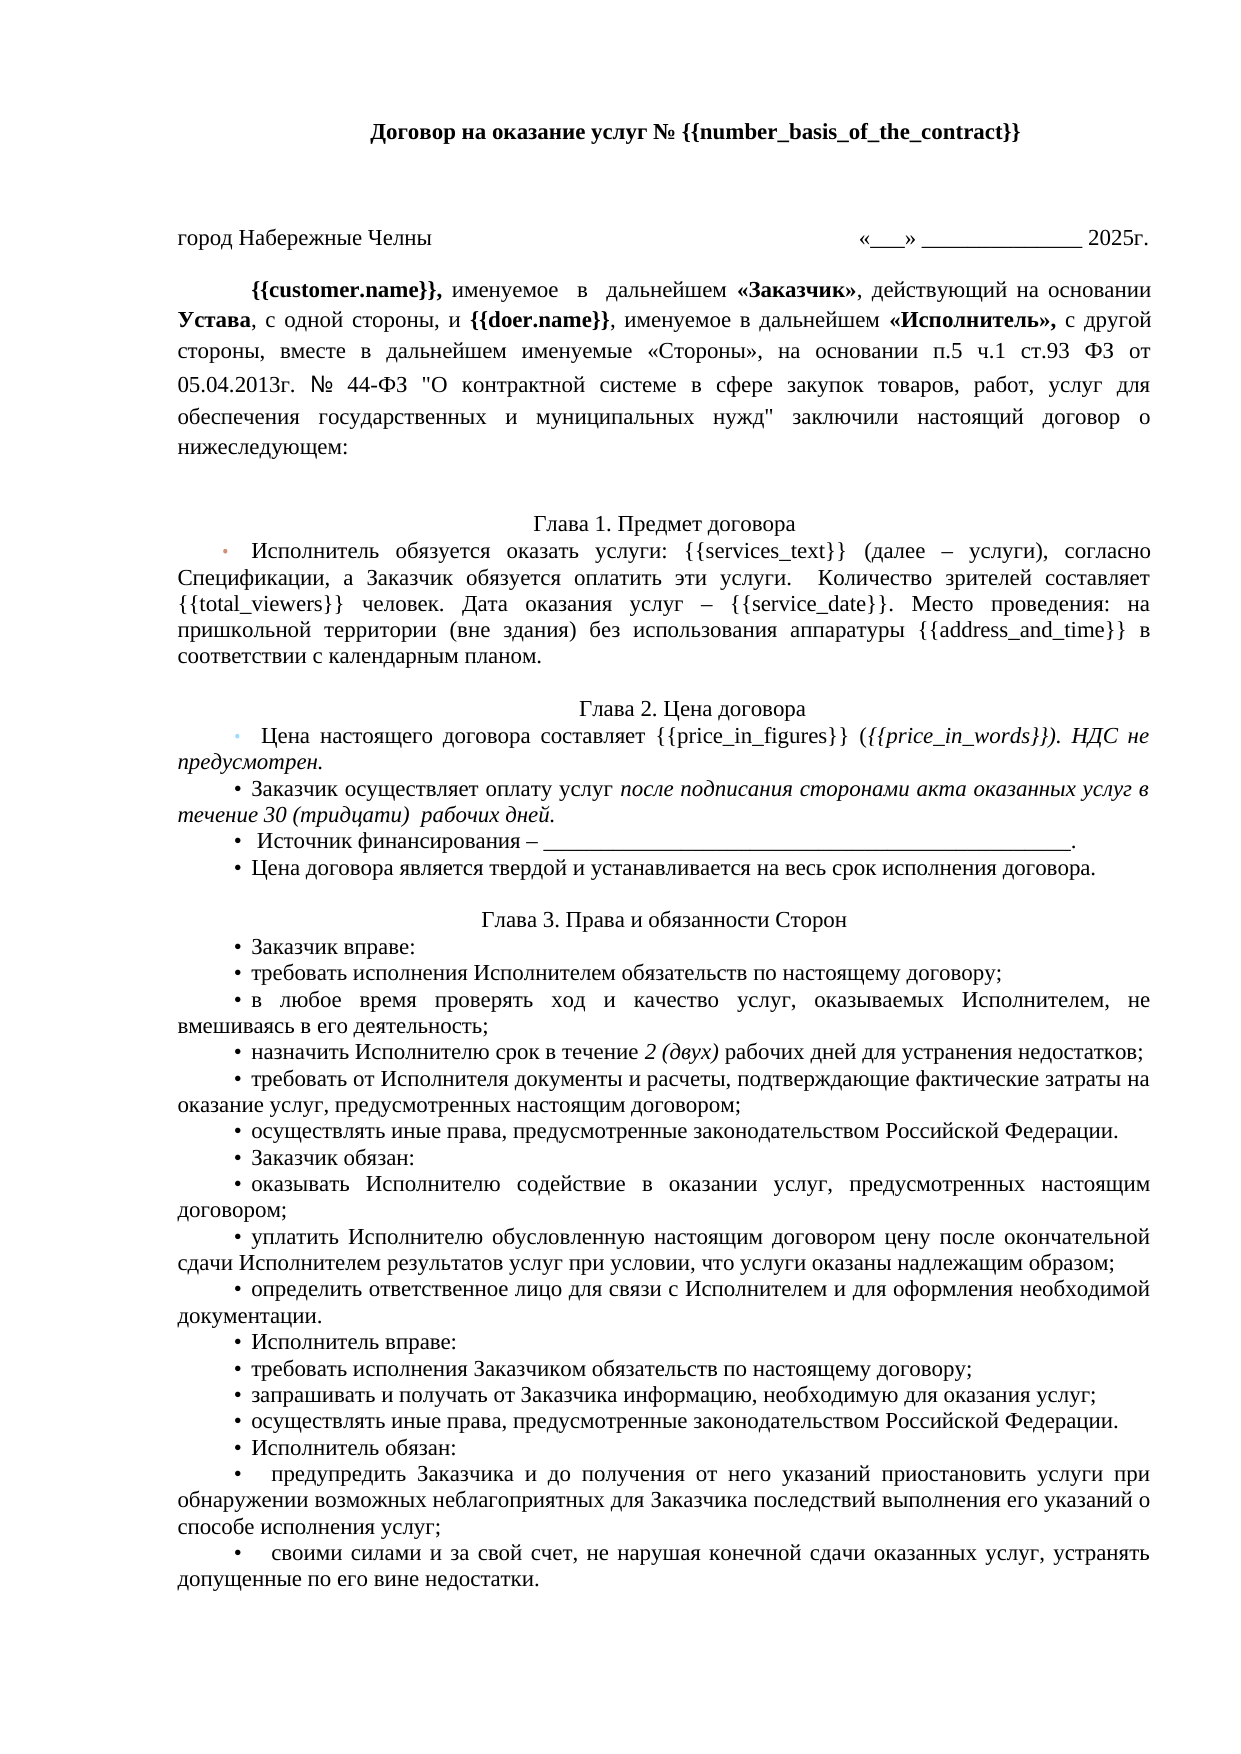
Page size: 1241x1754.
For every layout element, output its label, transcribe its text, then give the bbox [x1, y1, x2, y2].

list Заказчик обязан: [177, 1144, 1152, 1170]
list Исполнитель вправе: [177, 1328, 1152, 1354]
list Источник финансирования – ______________________________________________. [177, 827, 1152, 854]
list требовать исполнения Заказчиком обязательств по настоящему договору; [177, 1354, 1152, 1381]
list назначить Исполнителю срок в течение 2 (двух) рабочих дней для устранения недостатков; [177, 1038, 1152, 1065]
list Исполнитель обязуется оказать услуги: {{services_text}} (далее – услуги), согласно Спецификации, а Заказчик обязуется оплатить эти услуги. Количество зрителей составляет {{total_viewers}} человек. Дата оказания услуг – {{service_date}}. Место проведения: на пришкольной территории (вне здания) без использования аппаратуры {{address_and_time}} в соответствии с календарным планом. [177, 537, 1152, 669]
text Глава 1. Предмет договора [177, 510, 1152, 537]
list Заказчик вправе: [177, 933, 1152, 959]
list своими силами и за свой счет, не нарушая конечной сдачи оказанных услуг, устранять допущенные по его вине недостатки. [177, 1539, 1152, 1592]
list осуществлять иные права, предусмотренные законодательством Российской Федерации. [177, 1117, 1152, 1144]
text город Набережные Челны «___» ______________ 2025г. [177, 223, 1152, 250]
list оказывать Исполнителю содействие в оказании услуг, предусмотренных настоящим договором; [177, 1170, 1152, 1223]
text Глава 3. Права и обязанности Сторон [177, 907, 1152, 933]
list предупредить Заказчика и до получения от него указаний приостановить услуги при обнаружении возможных неблагоприятных для Заказчика последствий выполнения его указаний о способе исполнения услуг; [177, 1460, 1152, 1539]
text Глава 2. Цена договора [177, 695, 1152, 722]
list запрашивать и получать от Заказчика информацию, необходимую для оказания услуг; [177, 1381, 1152, 1407]
list требовать исполнения Исполнителем обязательств по настоящему договору; [177, 959, 1152, 986]
list Цена договора является твердой и устанавливается на весь срок исполнения договора. [177, 854, 1152, 880]
list уплатить Исполнителю обусловленную настоящим договором цену после окончательной сдачи Исполнителем результатов услуг при условии, что услуги оказаны надлежащим образом; [177, 1223, 1152, 1276]
list Исполнитель обязан: [177, 1434, 1152, 1460]
list Заказчик осуществляет оплату услуг после подписания сторонами акта оказанных услуг в течение 30 (тридцати) рабочих дней. [177, 775, 1152, 827]
list требовать от Исполнителя документы и расчеты, подтверждающие фактические затраты на оказание услуг, предусмотренных настоящим договором; [177, 1065, 1152, 1117]
list определить ответственное лицо для связи с Исполнителем и для оформления необходимой документации. [177, 1276, 1152, 1328]
list Цена настоящего договора составляет {{price_in_figures}} ({{price_in_words}}). НДС не предусмотрен. [177, 722, 1152, 775]
list в любое время проверять ход и качество услуг, оказываемых Исполнителем, не вмешиваясь в его деятельность; [177, 986, 1152, 1038]
text Договор на оказание услуг № {{number_basis_of_the_contract}} [177, 118, 1152, 144]
text {{customer.name}}, именуемое в дальнейшем «Заказчик», действующий на основании Устава, c одной стороны, и {{doer.name}}, именуемое в дальнейшем «Исполнитель», с другой стороны, вместе в дальнейшем именуемые «Стороны», на основании п.5 ч.1 ст.93 ФЗ от 05.04.2013г. № 44-ФЗ "О контрактной системе в сфере закупок товаров, работ, услуг для обеспечения государственных и муниципальных нужд" заключили настоящий договор о нижеследующем: [177, 276, 1152, 459]
list осуществлять иные права, предусмотренные законодательством Российской Федерации. [177, 1407, 1152, 1434]
